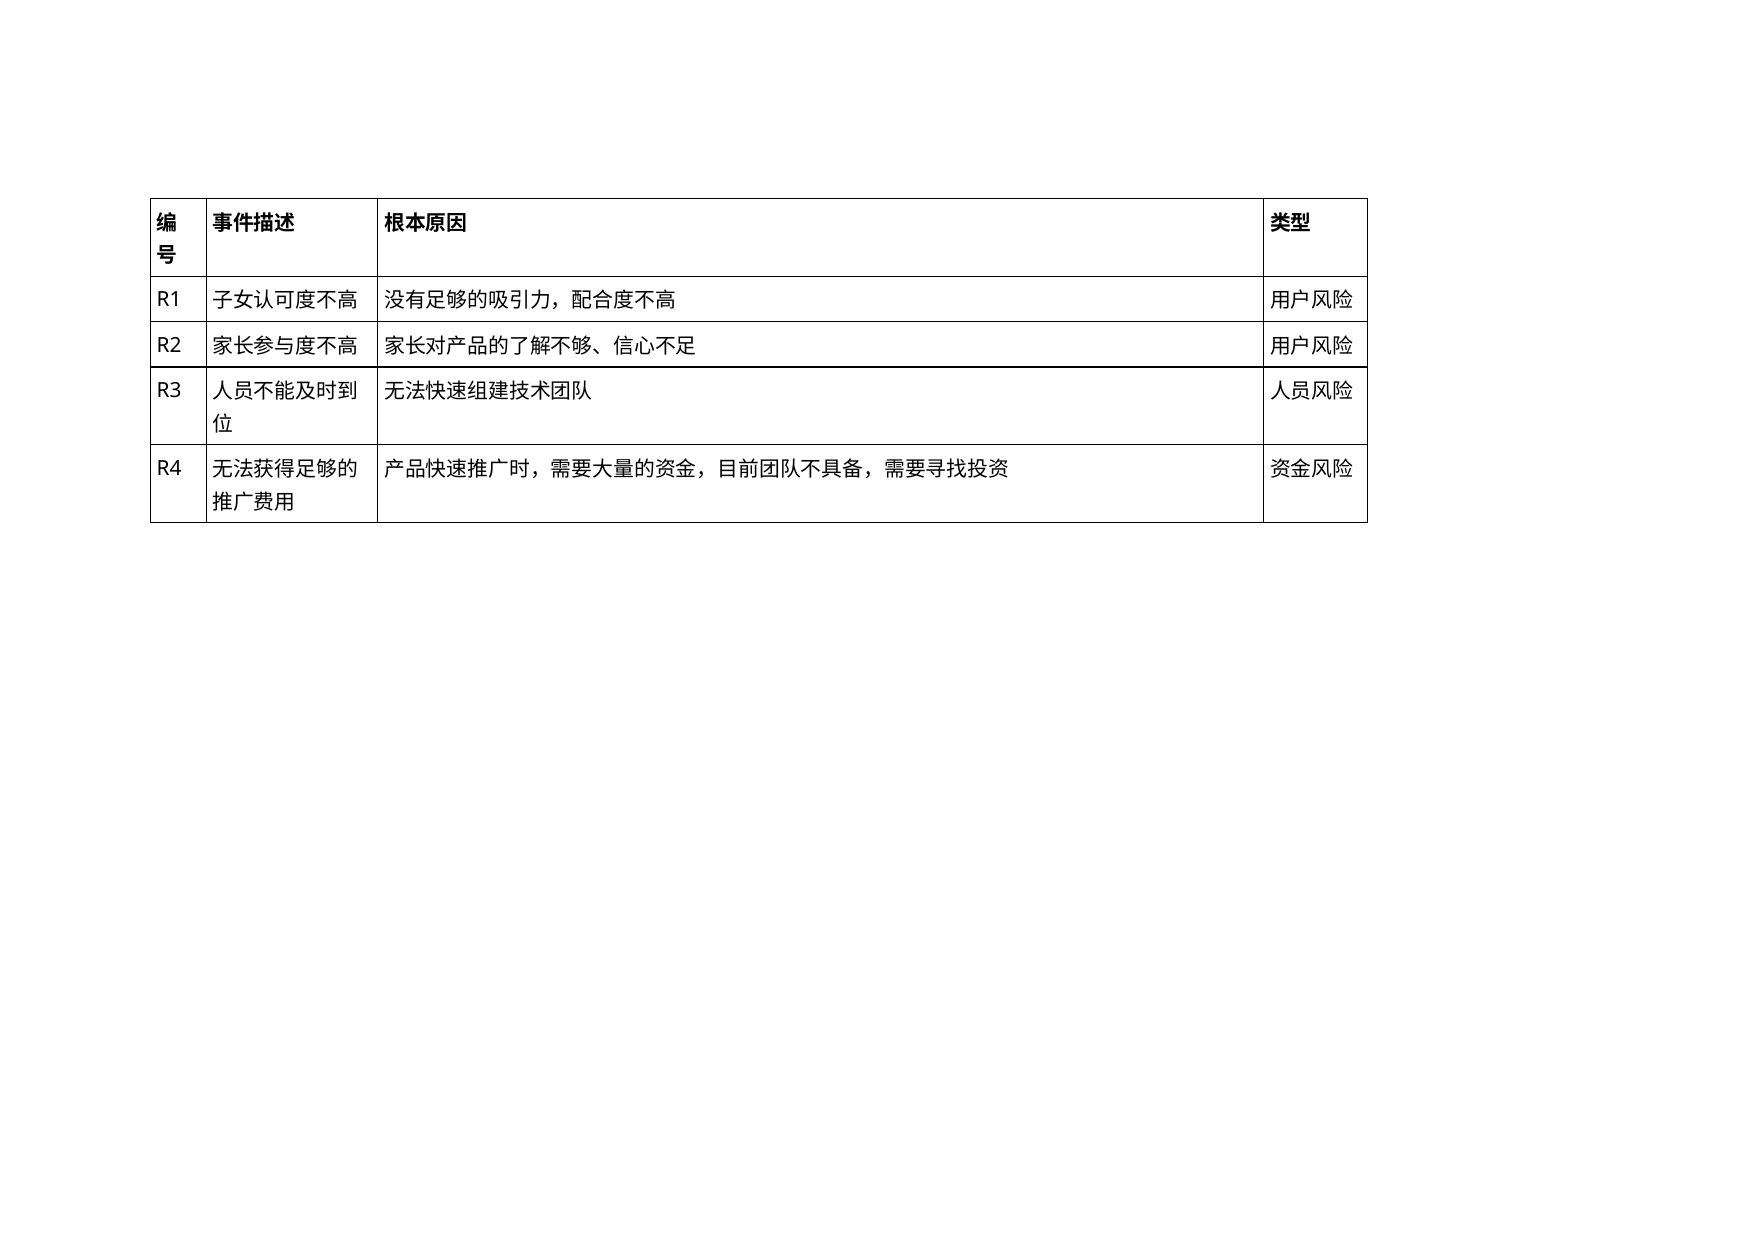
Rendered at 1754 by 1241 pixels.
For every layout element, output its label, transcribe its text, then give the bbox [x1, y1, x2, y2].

table_cell 人员风险 [1264, 368, 1367, 444]
table_cell 人员不能及时到位 [207, 368, 377, 444]
table_cell 无法快速组建技术团队 [378, 368, 1263, 444]
table_cell R2 [151, 322, 206, 366]
table_cell 产品快速推广时，需要大量的资金，目前团队不具备，需要寻找投资 [378, 445, 1263, 522]
table_header 编号 [151, 199, 206, 276]
table_cell 家长对产品的了解不够、信心不足 [378, 322, 1263, 366]
table_cell R1 [151, 277, 206, 321]
table_cell 用户风险 [1264, 277, 1367, 321]
table_cell 用户风险 [1264, 322, 1367, 366]
table_cell 家长参与度不高 [207, 322, 377, 366]
table_cell 无法获得足够的推广费用 [207, 445, 377, 522]
table_cell R4 [151, 445, 206, 522]
table_cell R3 [151, 368, 206, 444]
table_header 类型 [1264, 199, 1367, 276]
table_cell 资金风险 [1264, 445, 1367, 522]
table_header 根本原因 [378, 199, 1263, 276]
table_cell 子女认可度不高 [207, 277, 377, 321]
table_header 事件描述 [207, 199, 377, 276]
table_cell 没有足够的吸引力，配合度不高 [378, 277, 1263, 321]
